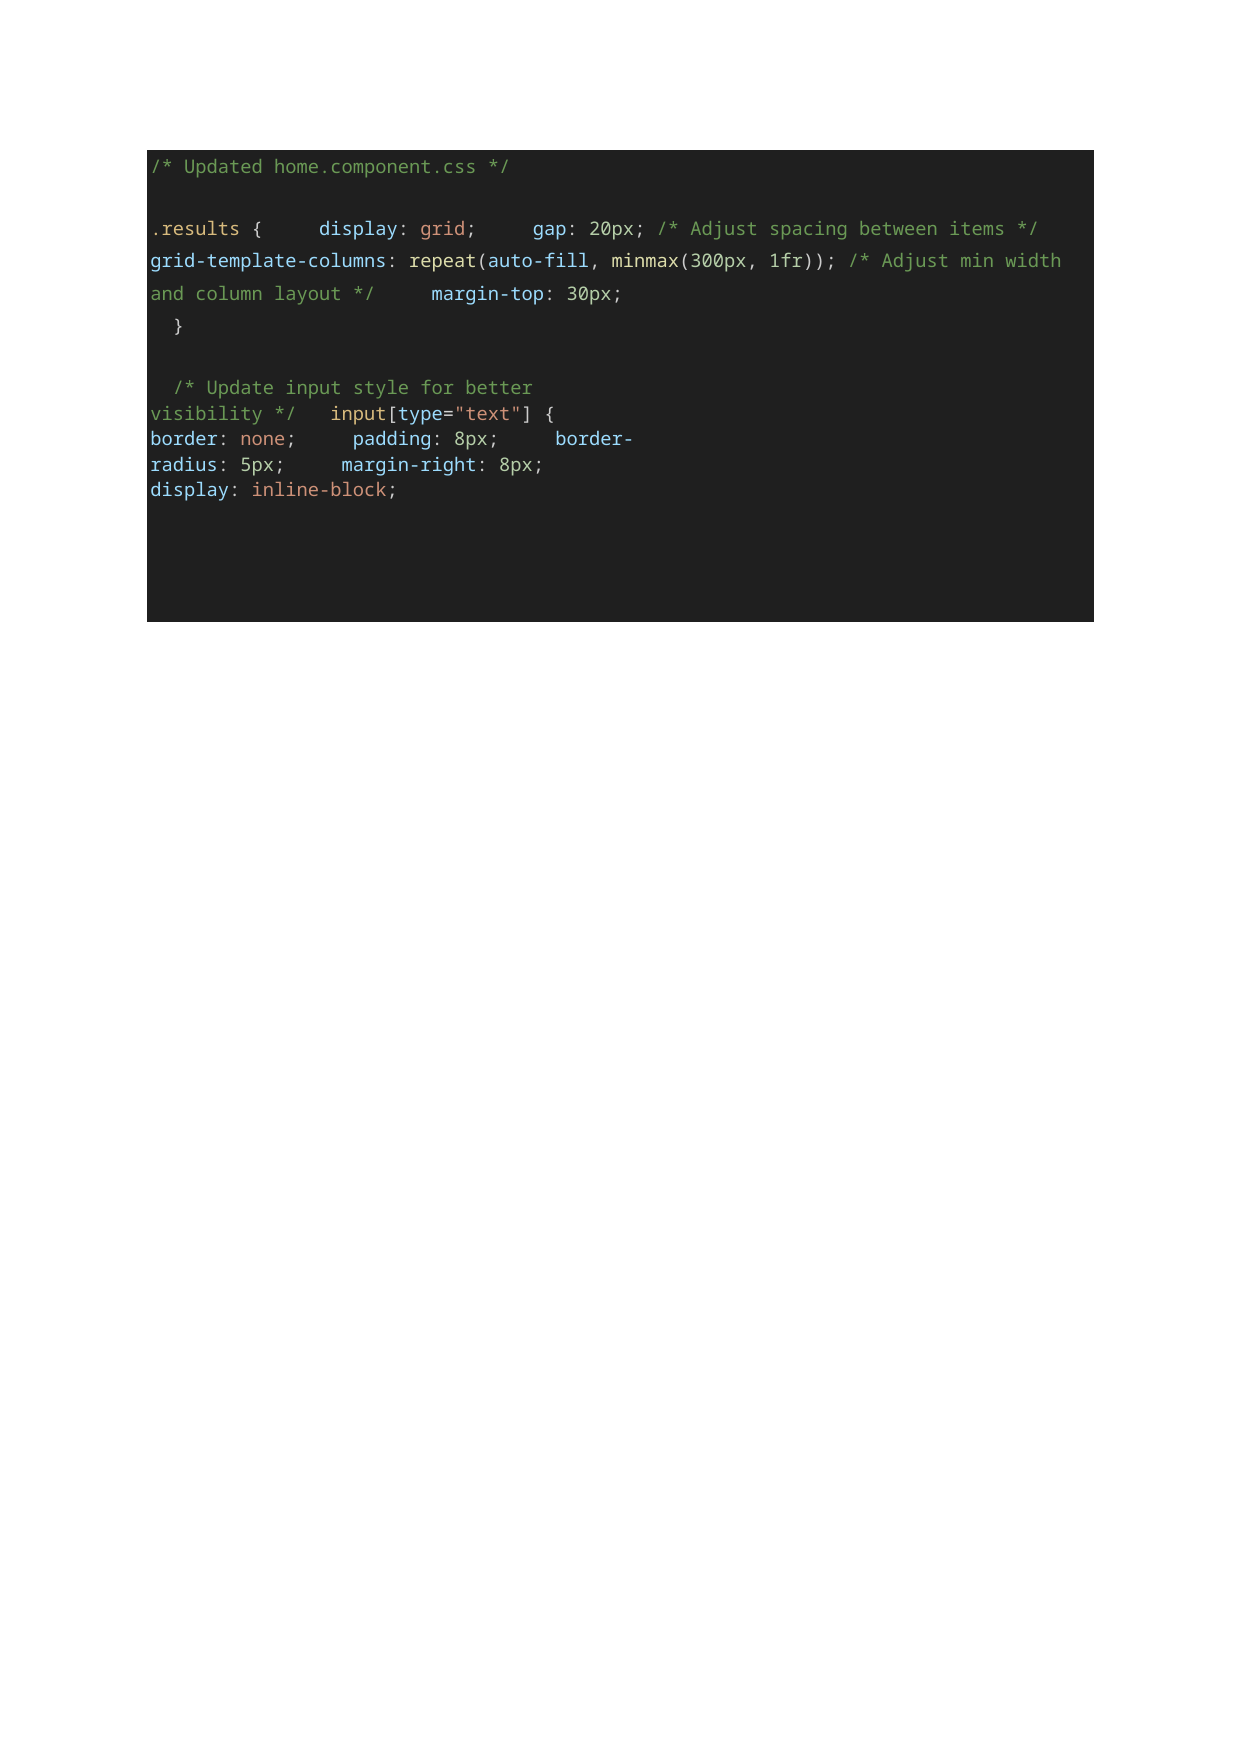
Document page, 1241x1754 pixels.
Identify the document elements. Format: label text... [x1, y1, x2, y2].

table_header /* Updated home.component.css */ .results { display: grid; gap: 20px; /* Adjust spacing between items */ grid-template-columns: repeat(auto-fill, minmax(300px, 1fr)); /* Adjust min width and column layout */ margin-top: 30px; } /* Update input style for better visibility */ input[type="text"] { border: none; padding: 8px; border-radius: 5px; margin-right: 8px; display: inline-block; [147, 150, 1094, 622]
